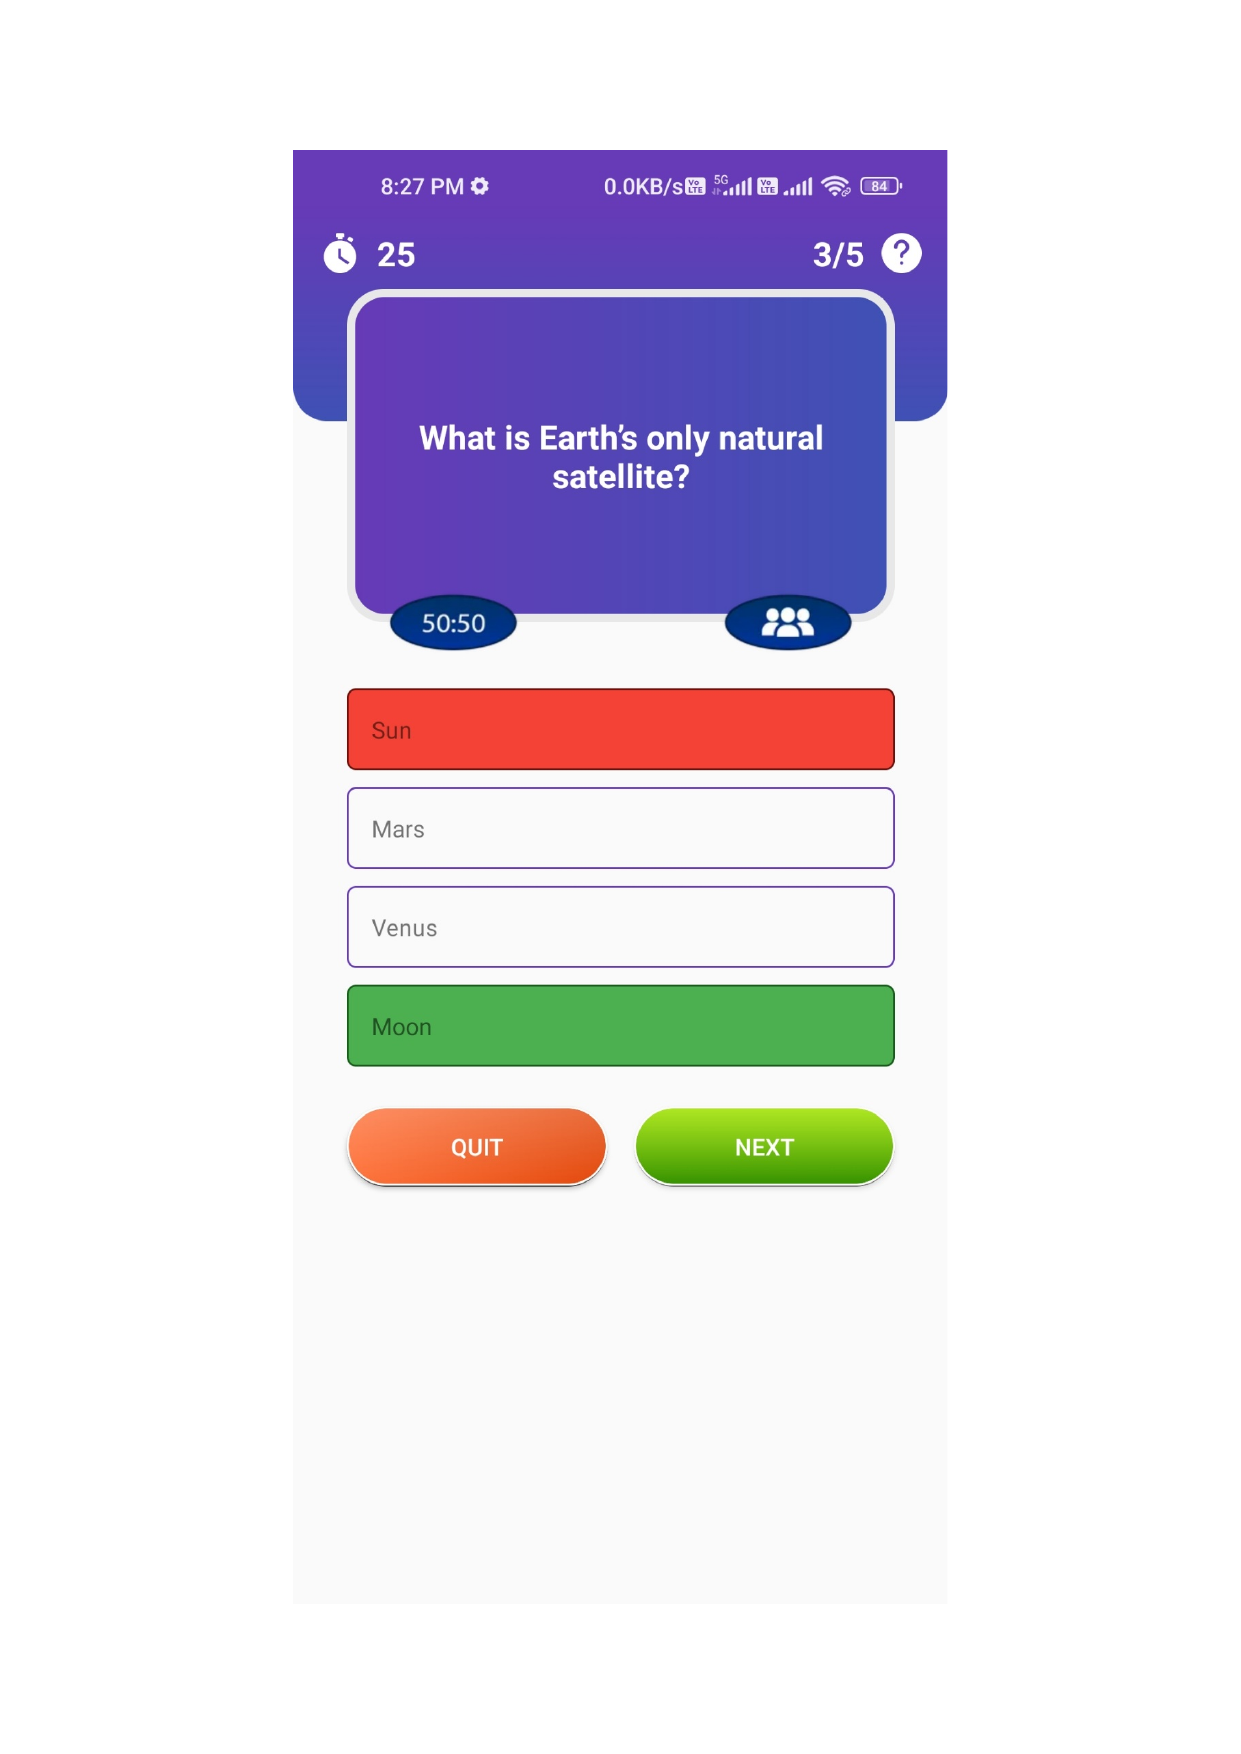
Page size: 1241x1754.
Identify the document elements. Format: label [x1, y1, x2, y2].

picture [293, 150, 948, 1604]
